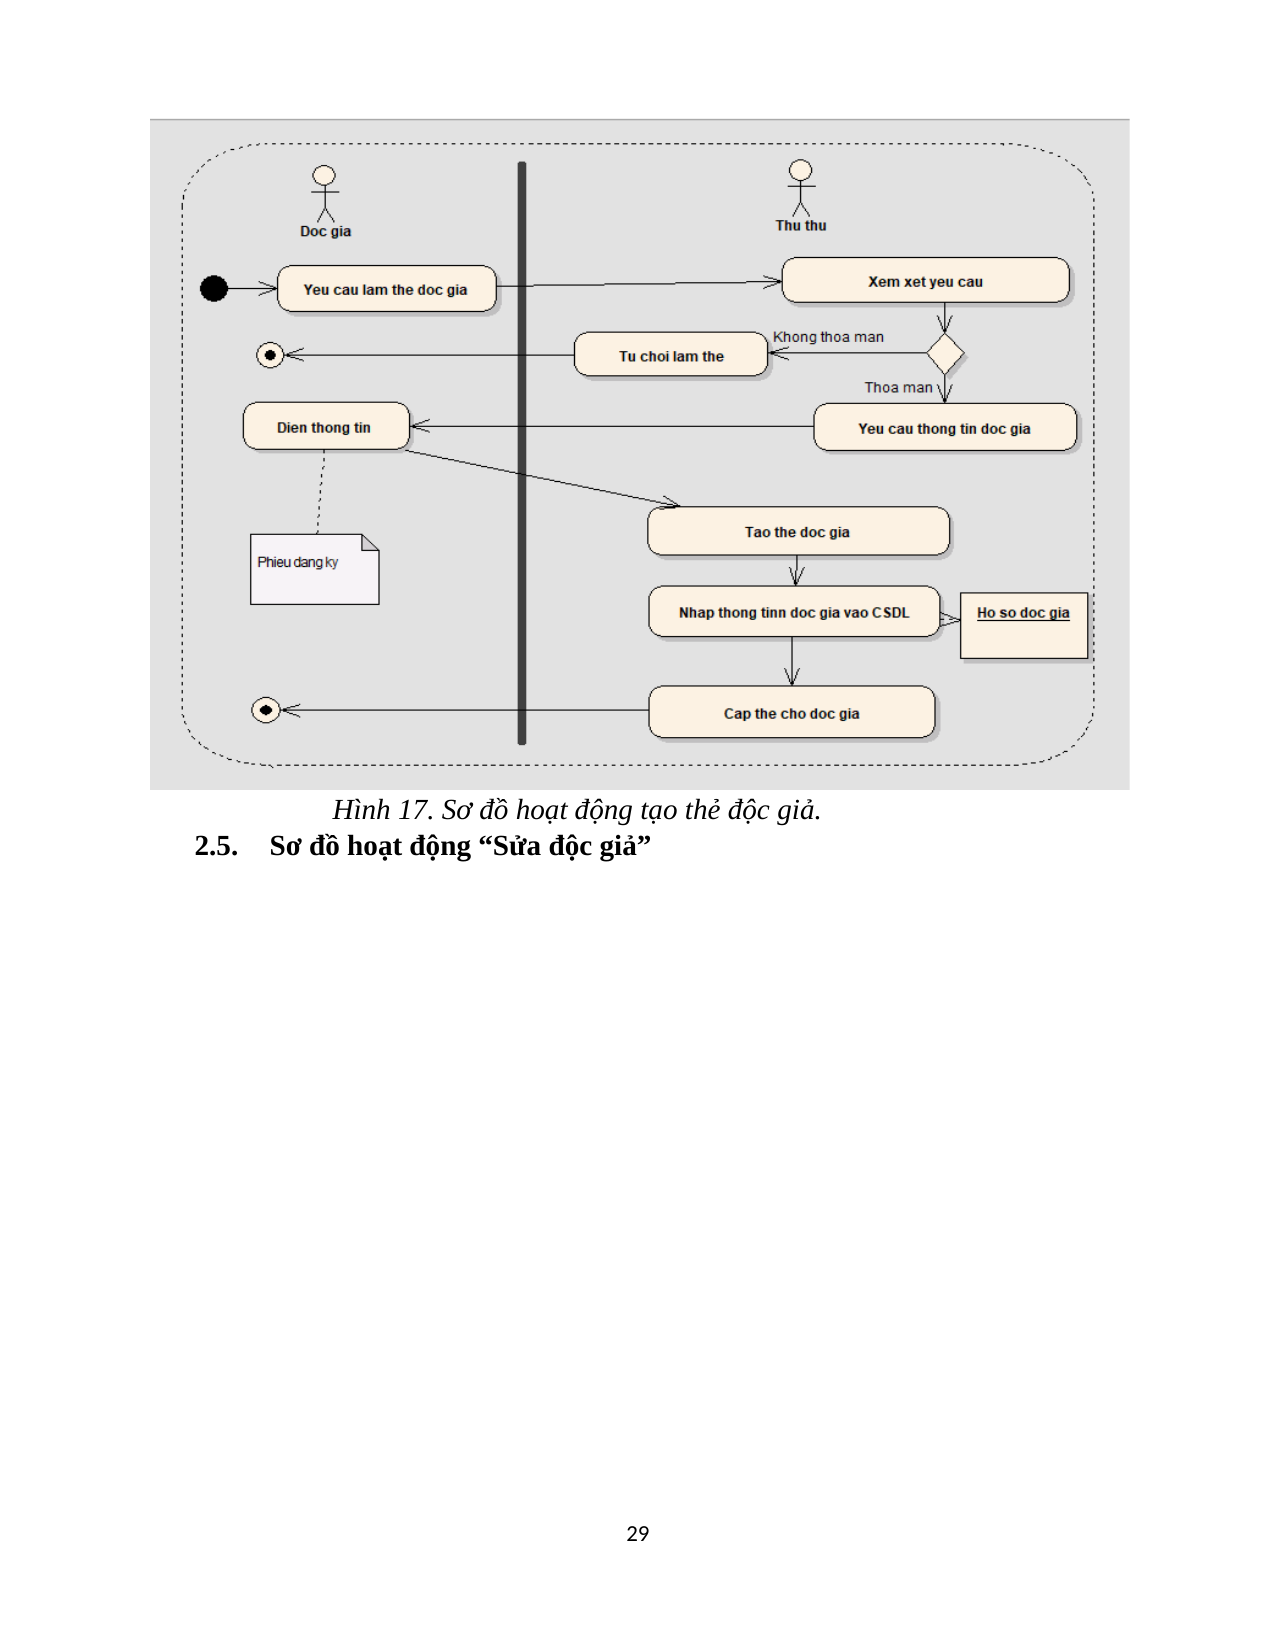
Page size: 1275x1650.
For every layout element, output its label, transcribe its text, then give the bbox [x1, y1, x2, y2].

picture [150, 118, 1130, 790]
list Sơ đồ hoạt động “Sửa độc giả” [194, 828, 1007, 862]
list Hình 17. Sơ đồ hoạt động tạo thẻ độc giả. [150, 792, 1007, 826]
